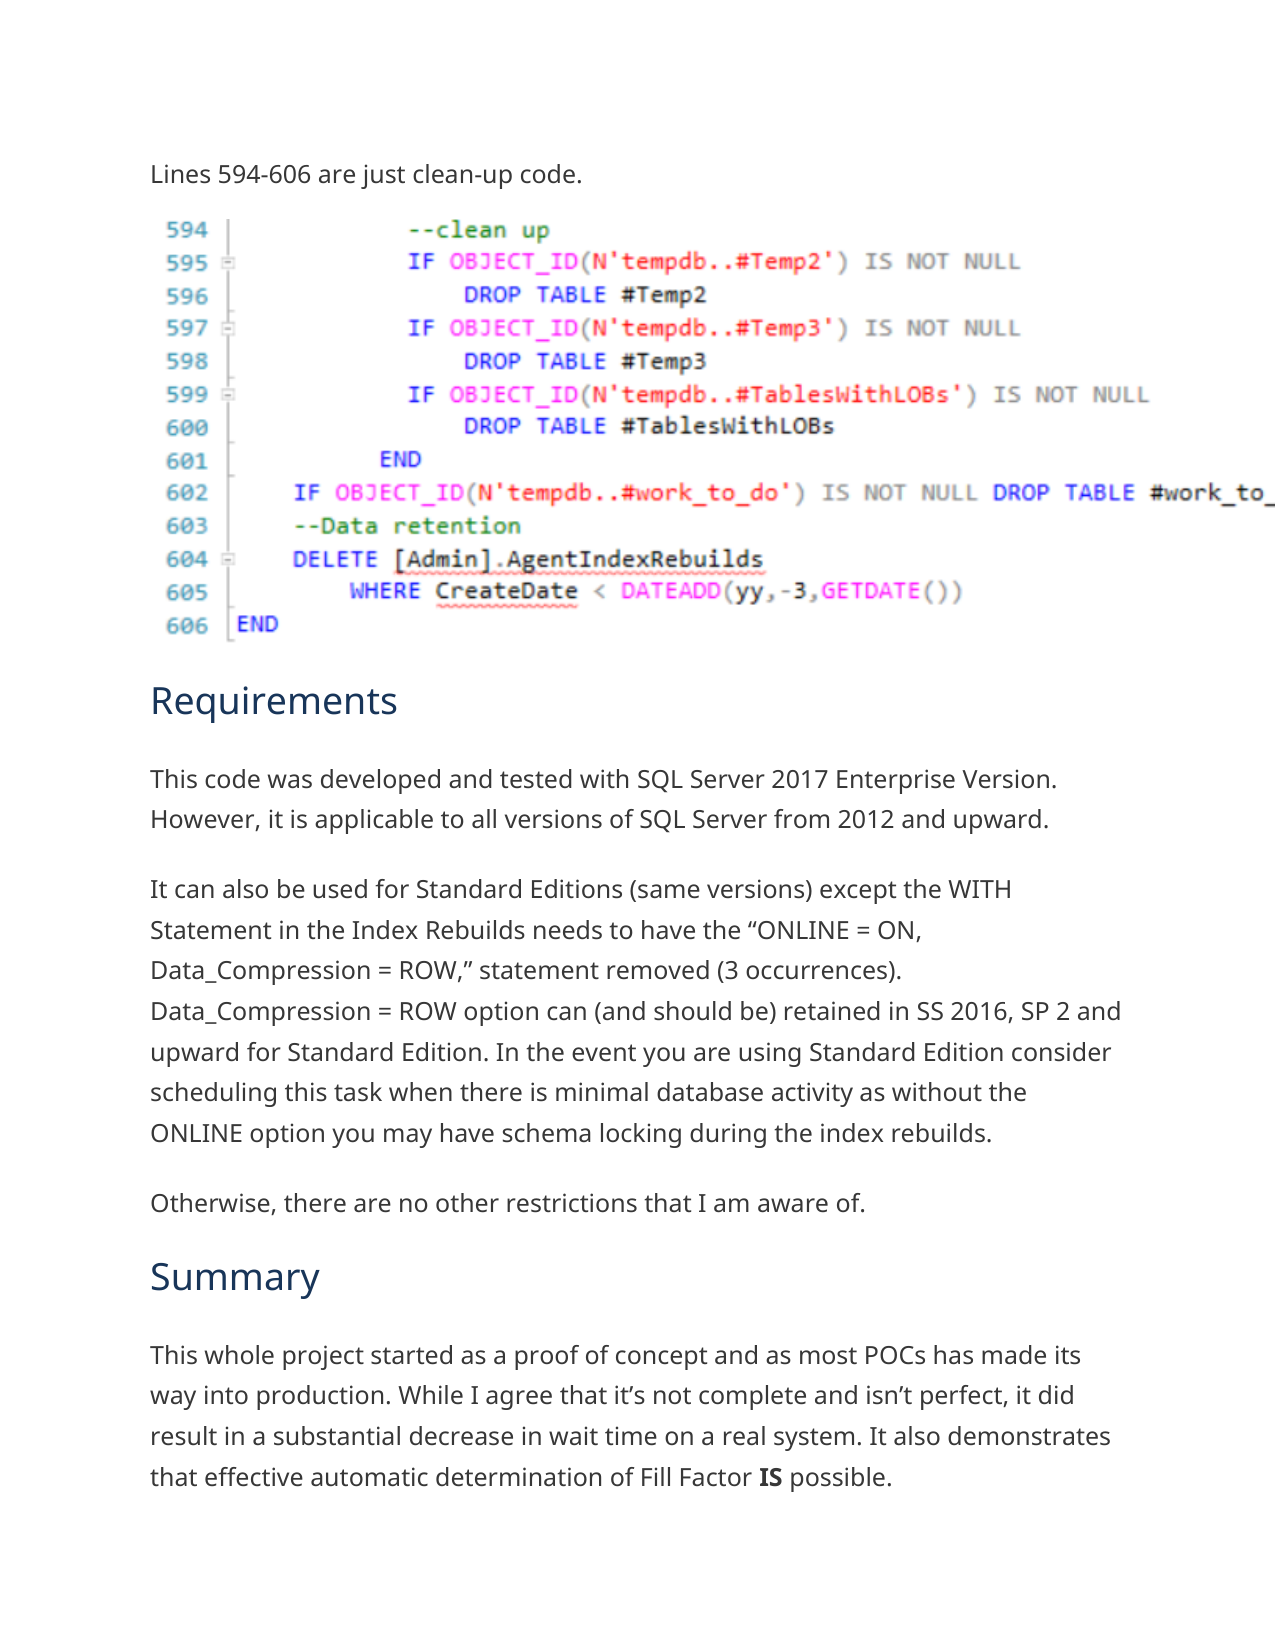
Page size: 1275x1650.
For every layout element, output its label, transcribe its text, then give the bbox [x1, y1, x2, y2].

text Summary [150, 1248, 1125, 1302]
text Otherwise, there are no other restrictions that I am aware of. [150, 1179, 1125, 1219]
text This code was developed and tested with SQL Server 2017 Enterprise Version. However, it is applicable to all versions of SQL Server from 2012 and upward. [150, 755, 1125, 836]
text It can also be used for Standard Editions (same versions) except the WITH Statement in the Index Rebuilds needs to have the “ONLINE = ON, Data_Compression = ROW,” statement removed (3 occurrences). Data_Compression = ROW option can (and should be) retained in SS 2016, SP 2 and upward for Standard Edition. In the event you are using Standard Edition consider scheduling this task when there is minimal database activity as without the ONLINE option you may have schema locking during the index rebuilds. [150, 865, 1125, 1149]
text Requirements [150, 672, 1125, 726]
text This whole project started as a proof of concept and as most POCs has made its way into production. While I agree that it’s not complete and isn’t perfect, it did result in a substantial decrease in wait time on a real system. It also demonstrates that effective automatic determination of Fill Factor IS possible. [150, 1331, 1125, 1493]
picture [150, 219, 1275, 644]
text Lines 594-606 are just clean-up code. [150, 150, 1125, 191]
